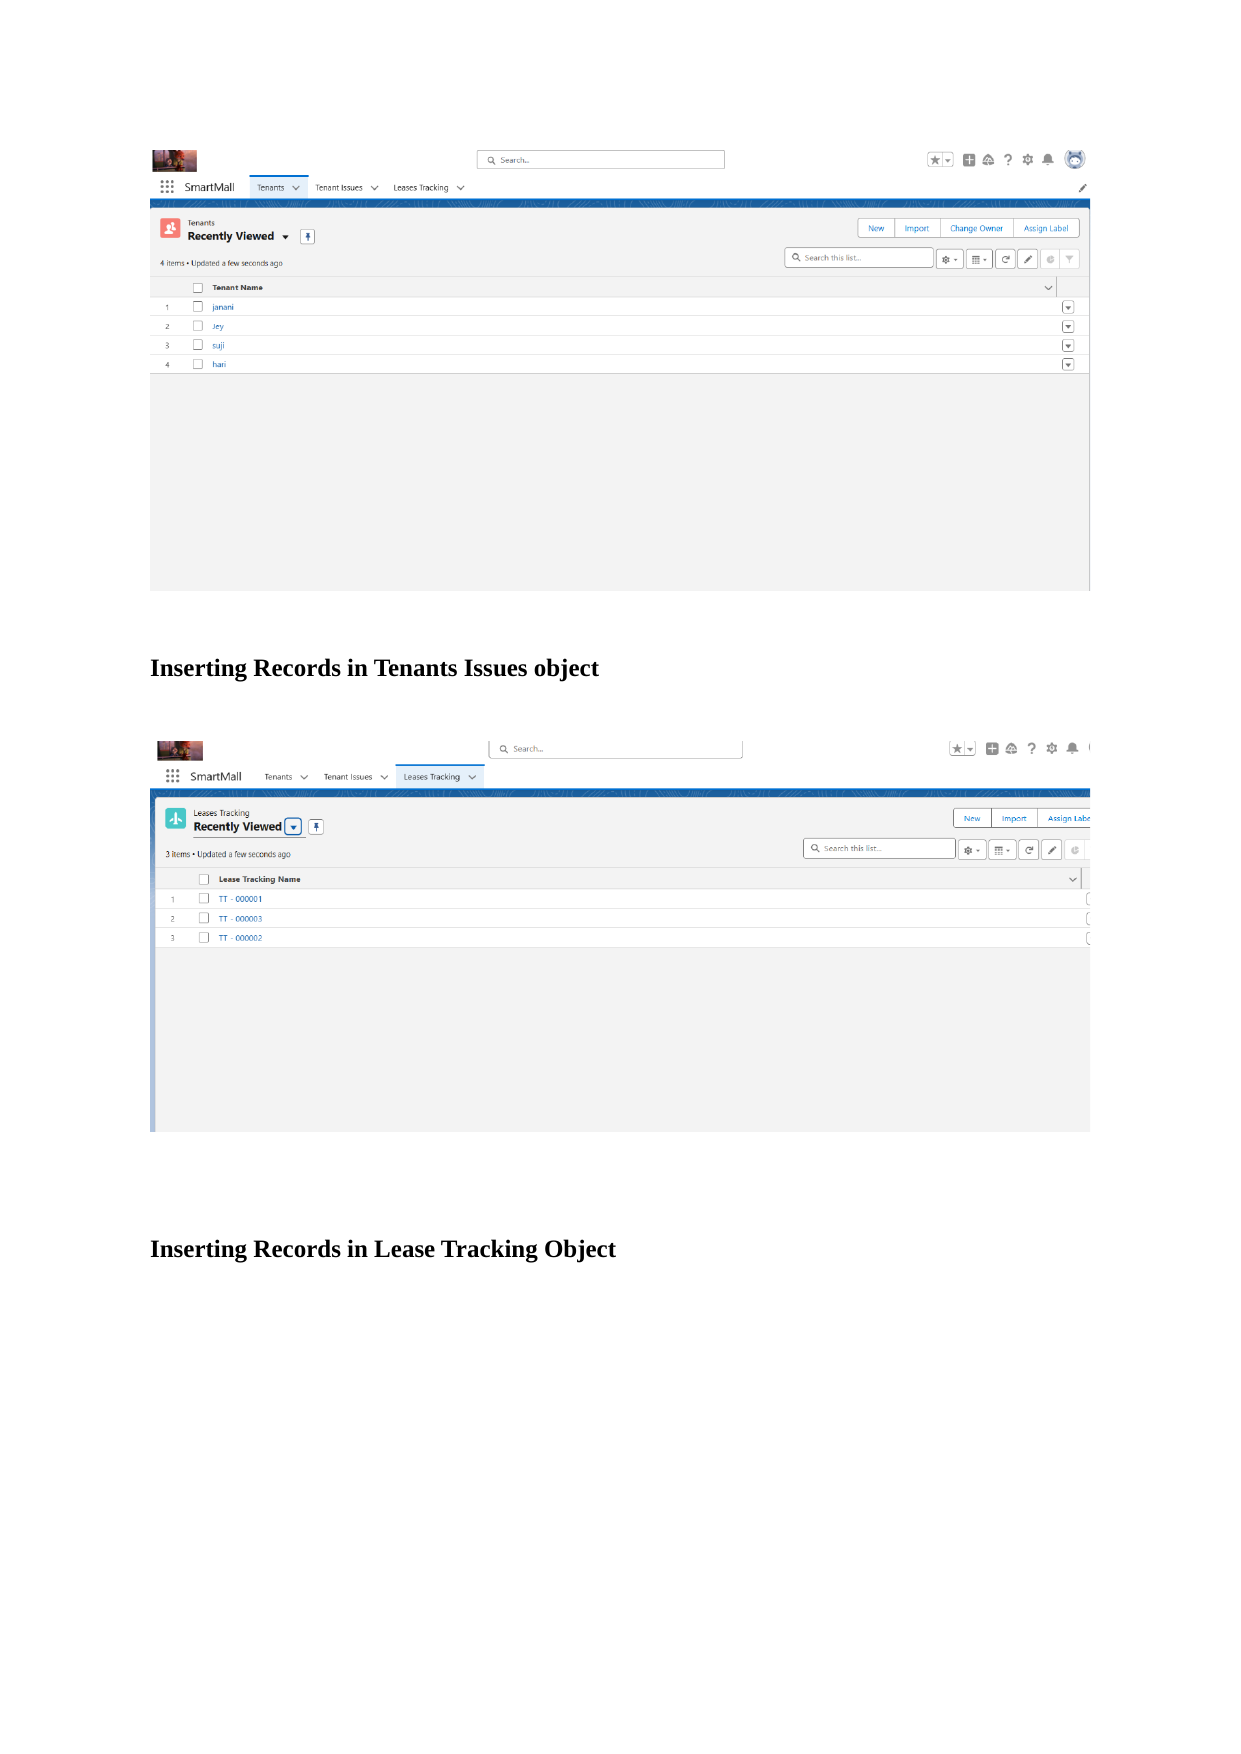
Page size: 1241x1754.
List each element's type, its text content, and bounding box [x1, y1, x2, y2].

picture [150, 150, 1091, 591]
text Inserting Records in Lease Tracking Object [150, 1234, 1090, 1263]
picture [150, 741, 1091, 1132]
text Inserting Records in Tenants Issues object [150, 653, 1090, 682]
